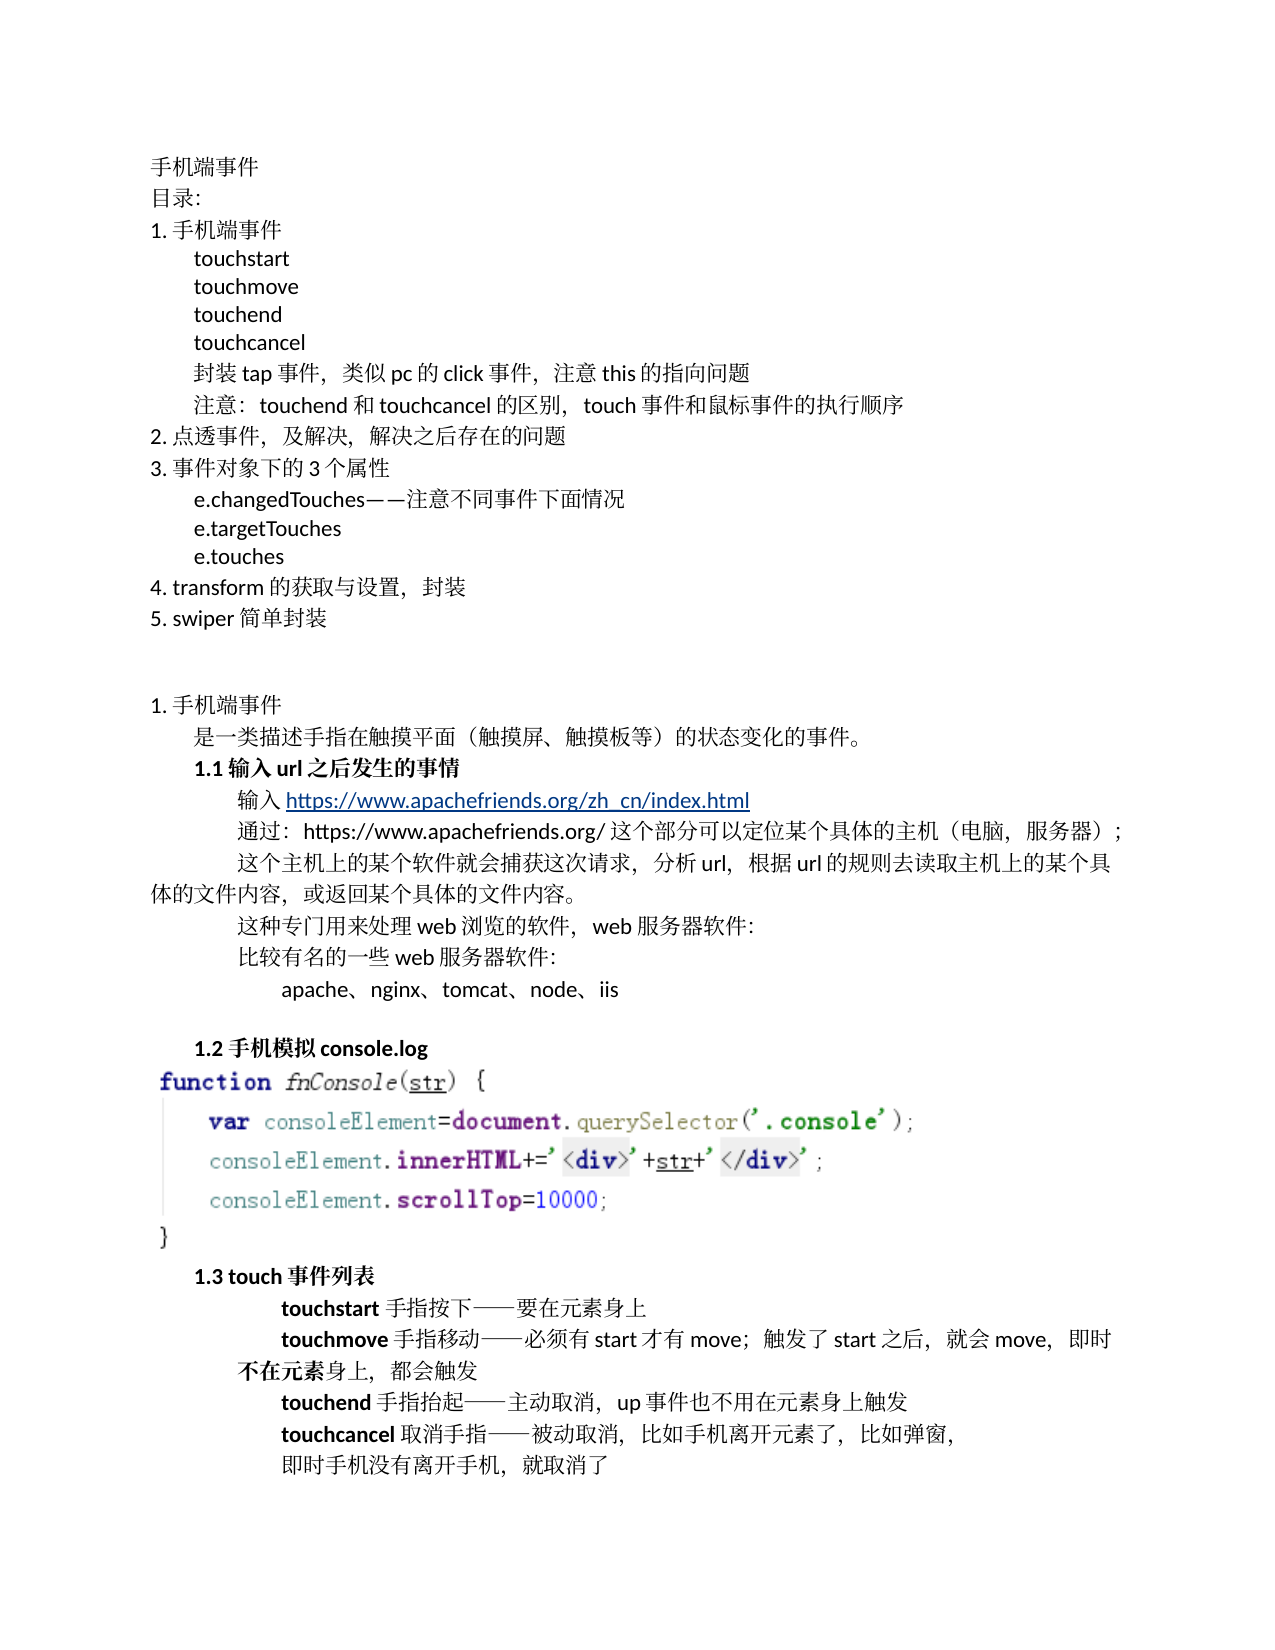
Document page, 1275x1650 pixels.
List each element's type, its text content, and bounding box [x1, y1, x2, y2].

text 3. 事件对象下的3个属性 [150, 451, 1125, 482]
text 2. 点透事件，及解决，解决之后存在的问题 [150, 419, 1125, 451]
text touchend [150, 300, 1125, 328]
text 1. 手机端事件 [150, 689, 1125, 720]
text 目录： [150, 181, 1125, 213]
text 1.2 手机模拟console.log [150, 1031, 1125, 1063]
text e.targetTouches [150, 514, 1125, 542]
picture [150, 1062, 930, 1260]
text 注意：touchend和touchcancel的区别，touch事件和鼠标事件的执行顺序 [150, 388, 1125, 419]
text 1. 手机端事件 [150, 213, 1125, 244]
text touchmove手指移动——必须有start才有move；触发了start之后，就会move，即时不在元素身上，都会触发 [237, 1322, 1125, 1385]
text 这种专门用来处理web浏览的软件，web 服务器软件： [150, 909, 1125, 940]
text e.touches [150, 542, 1125, 570]
text 手机端事件 [150, 150, 1125, 181]
text apache、nginx、tomcat、node、iis [150, 972, 1125, 1003]
text touchstart [150, 244, 1125, 272]
text 即时手机没有离开手机，就取消了 [237, 1448, 1125, 1480]
text touchcancel [150, 328, 1125, 356]
text 1.1 输入url之后发生的事情 [150, 752, 1125, 783]
text 封装tap事件，类似pc的click事件，注意this的指向问题 [150, 356, 1125, 388]
text 4. transform的获取与设置，封装 [150, 570, 1125, 601]
text 1.3 touch 事件列表 [150, 1259, 1125, 1291]
text touchend手指抬起——主动取消，up事件也不用在元素身上触发 [237, 1385, 1125, 1417]
text touchcancel取消手指——被动取消，比如手机离开元素了，比如弹窗， [237, 1417, 1125, 1448]
text e.changedTouches——注意不同事件下面情况 [150, 482, 1125, 514]
text 5. swiper简单封装 [150, 601, 1125, 633]
text touchmove [150, 272, 1125, 300]
text 这个主机上的某个软件就会捕获这次请求，分析url，根据url的规则去读取主机上的某个具体的文件内容，或返回某个具体的文件内容。 [150, 846, 1125, 909]
text touchstart 手指按下——要在元素身上 [237, 1291, 1125, 1322]
text 是一类描述手指在触摸平面（触摸屏、触摸板等）的状态变化的事件。 [150, 720, 1125, 752]
text 比较有名的一些web服务器软件： [150, 940, 1125, 972]
text 通过：https://www.apachefriends.org/ 这个部分可以定位某个具体的主机（电脑，服务器）； [150, 814, 1125, 846]
text 输入https://www.apachefriends.org/zh_cn/index.html [150, 783, 1125, 814]
